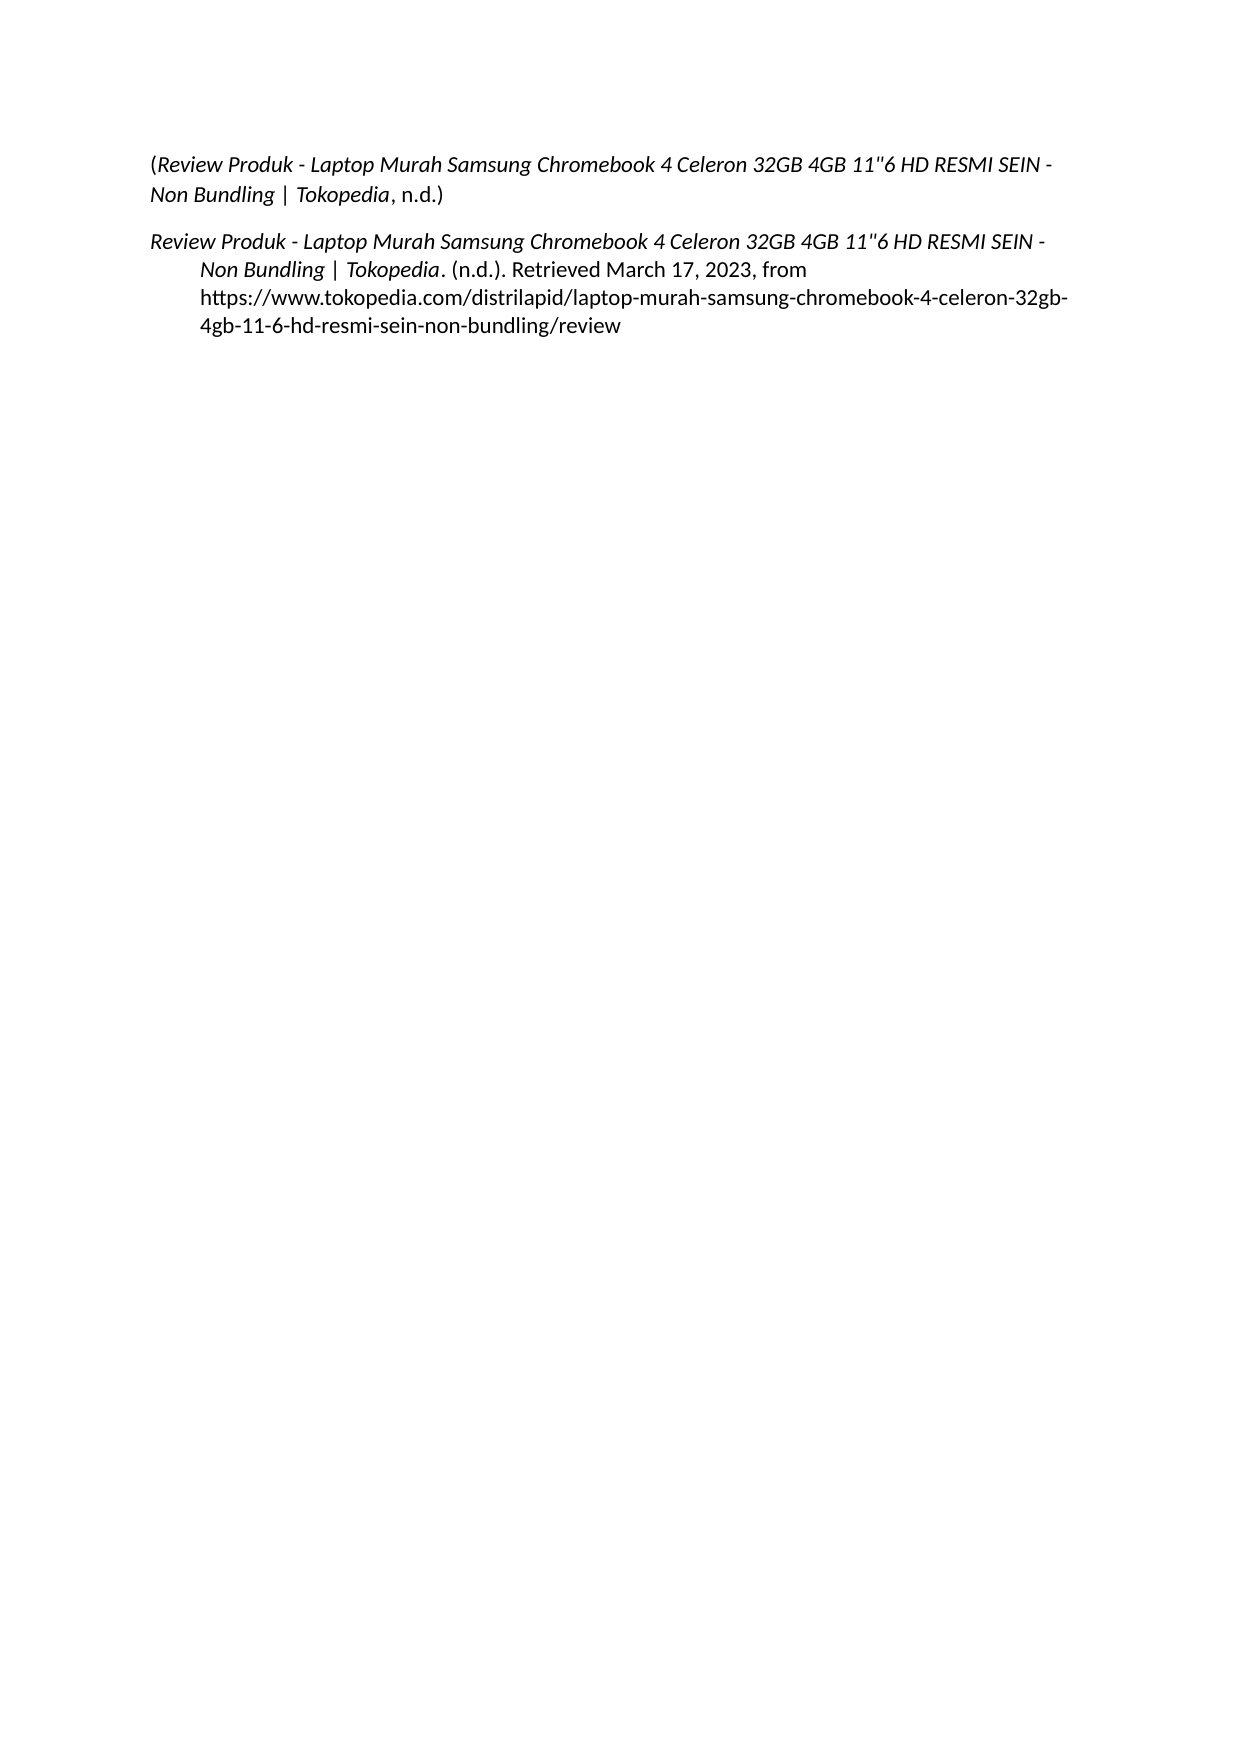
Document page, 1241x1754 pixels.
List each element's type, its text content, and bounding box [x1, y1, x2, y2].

text Review Produk - Laptop Murah Samsung Chromebook 4 Celeron 32GB 4GB 11"6 HD RESMI SEIN - Non Bundling | Tokopedia. (n.d.). Retrieved March 17, 2023, from https://www.tokopedia.com/distrilapid/laptop-murah-samsung-chromebook-4-celeron-32gb-4gb-11-6-hd-resmi-sein-non-bundling/review [150, 227, 1090, 339]
text (Review Produk - Laptop Murah Samsung Chromebook 4 Celeron 32GB 4GB 11"6 HD RESMI SEIN - Non Bundling | Tokopedia, n.d.) [150, 150, 1090, 208]
